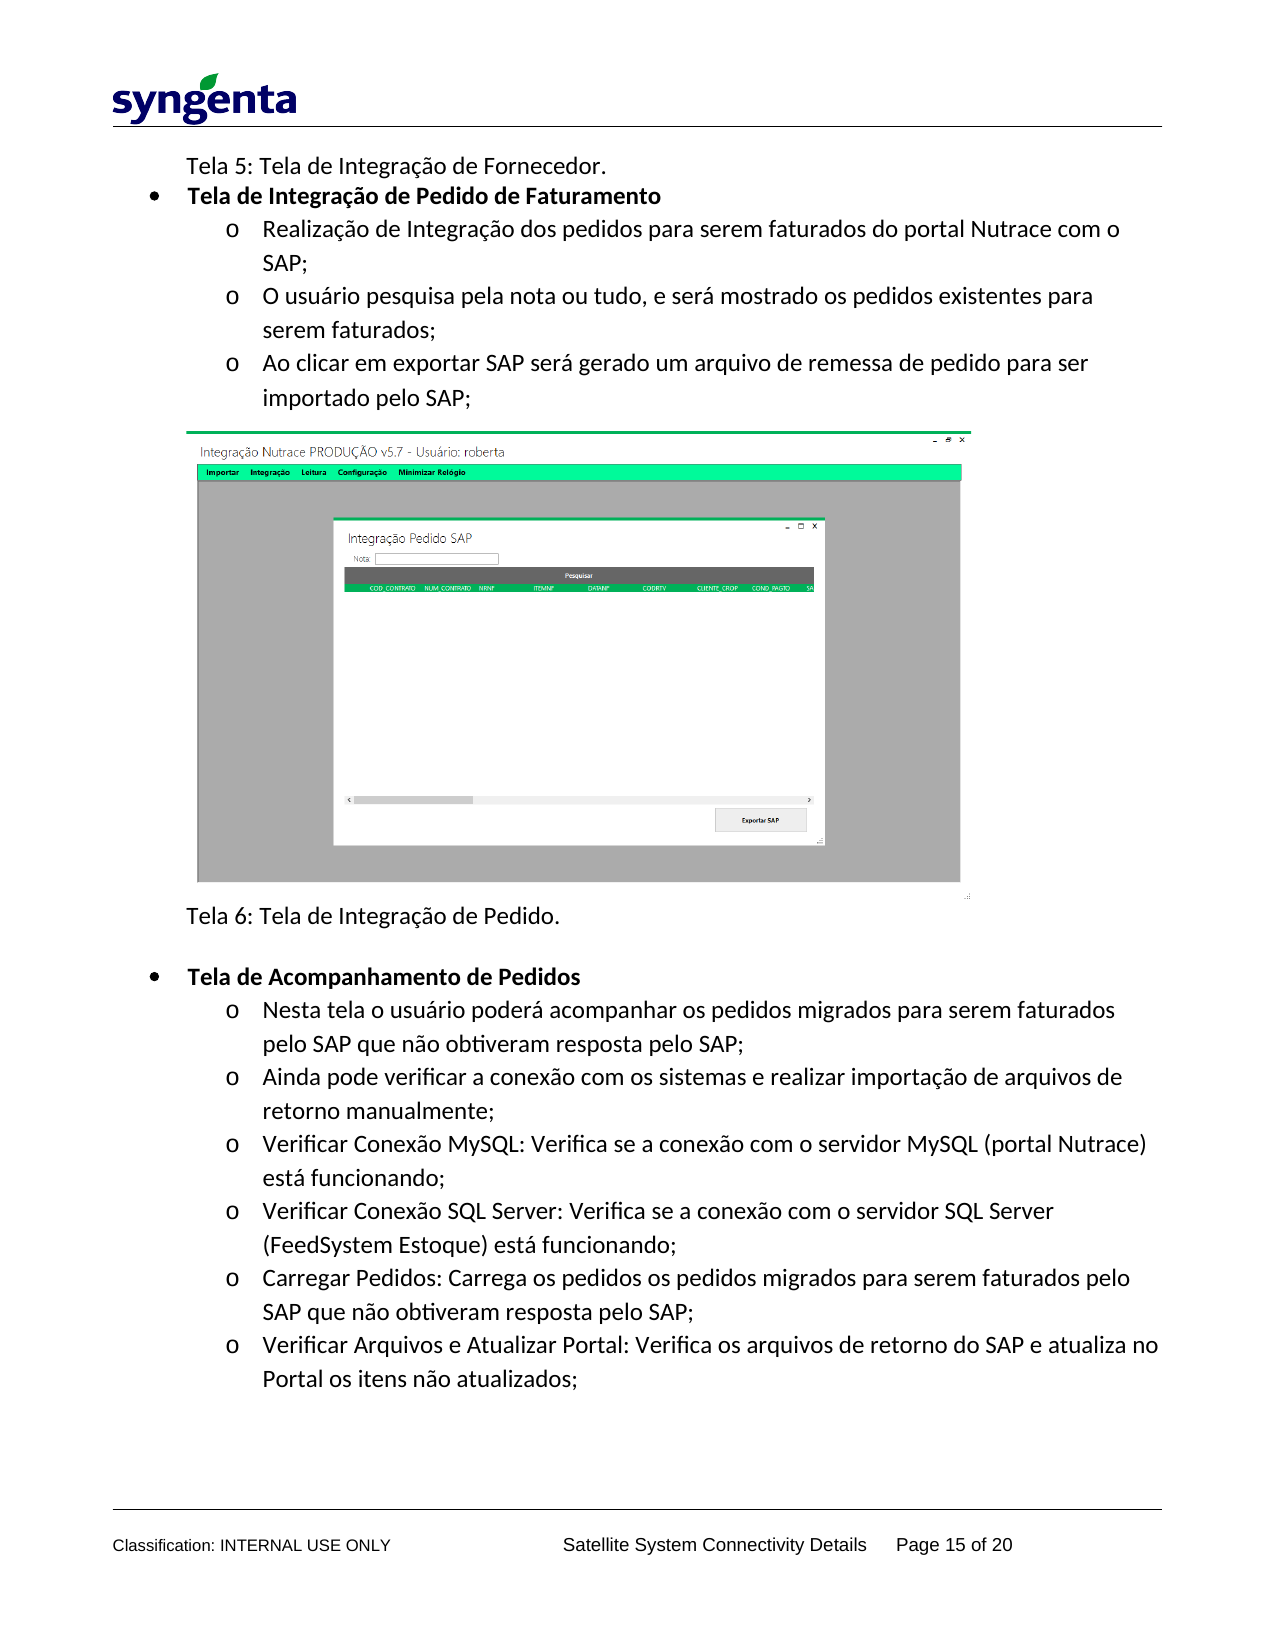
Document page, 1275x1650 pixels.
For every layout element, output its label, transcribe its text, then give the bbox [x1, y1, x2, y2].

list Verificar Conexão SQL Server: Verifica se a conexão com o servidor SQL Server (FeedSystem Estoque) está funcionando; [225, 1195, 1162, 1260]
list Verificar Arquivos e Atualizar Portal: Verifica os arquivos de retorno do SAP e atualiza no Portal os itens não atualizados; [225, 1329, 1162, 1394]
list Nesta tela o usuário poderá acompanhar os pedidos migrados para serem faturados pelo SAP que não obtiveram resposta pelo SAP; [225, 994, 1162, 1059]
list Verificar Conexão MySQL: Verifica se a conexão com o servidor MySQL (portal Nutrace) está funcionando; [225, 1128, 1162, 1193]
picture [112, 73, 296, 125]
text Tela 5: Tela de Integração de Fornecedor. [112, 150, 1162, 181]
text Tela 6: Tela de Integração de Pedido. [186, 900, 1162, 931]
list Ainda pode verificar a conexão com os sistemas e realizar importação de arquivos de retorno manualmente; [225, 1061, 1162, 1126]
list Ao clicar em exportar SAP será gerado um arquivo de remessa de pedido para ser importado pelo SAP; [225, 348, 1162, 412]
list Realização de Integração dos pedidos para serem faturados do portal Nutrace com o SAP; [225, 213, 1162, 278]
list Tela de Acompanhamento de Pedidos [150, 961, 1162, 992]
picture [186, 431, 972, 901]
list Carregar Pedidos: Carrega os pedidos os pedidos migrados para serem faturados pelo SAP que não obtiveram resposta pelo SAP; [225, 1262, 1162, 1327]
list O usuário pesquisa pela nota ou tudo, e será mostrado os pedidos existentes para serem faturados; [225, 281, 1162, 345]
list Tela de Integração de Pedido de Faturamento [150, 181, 1162, 211]
